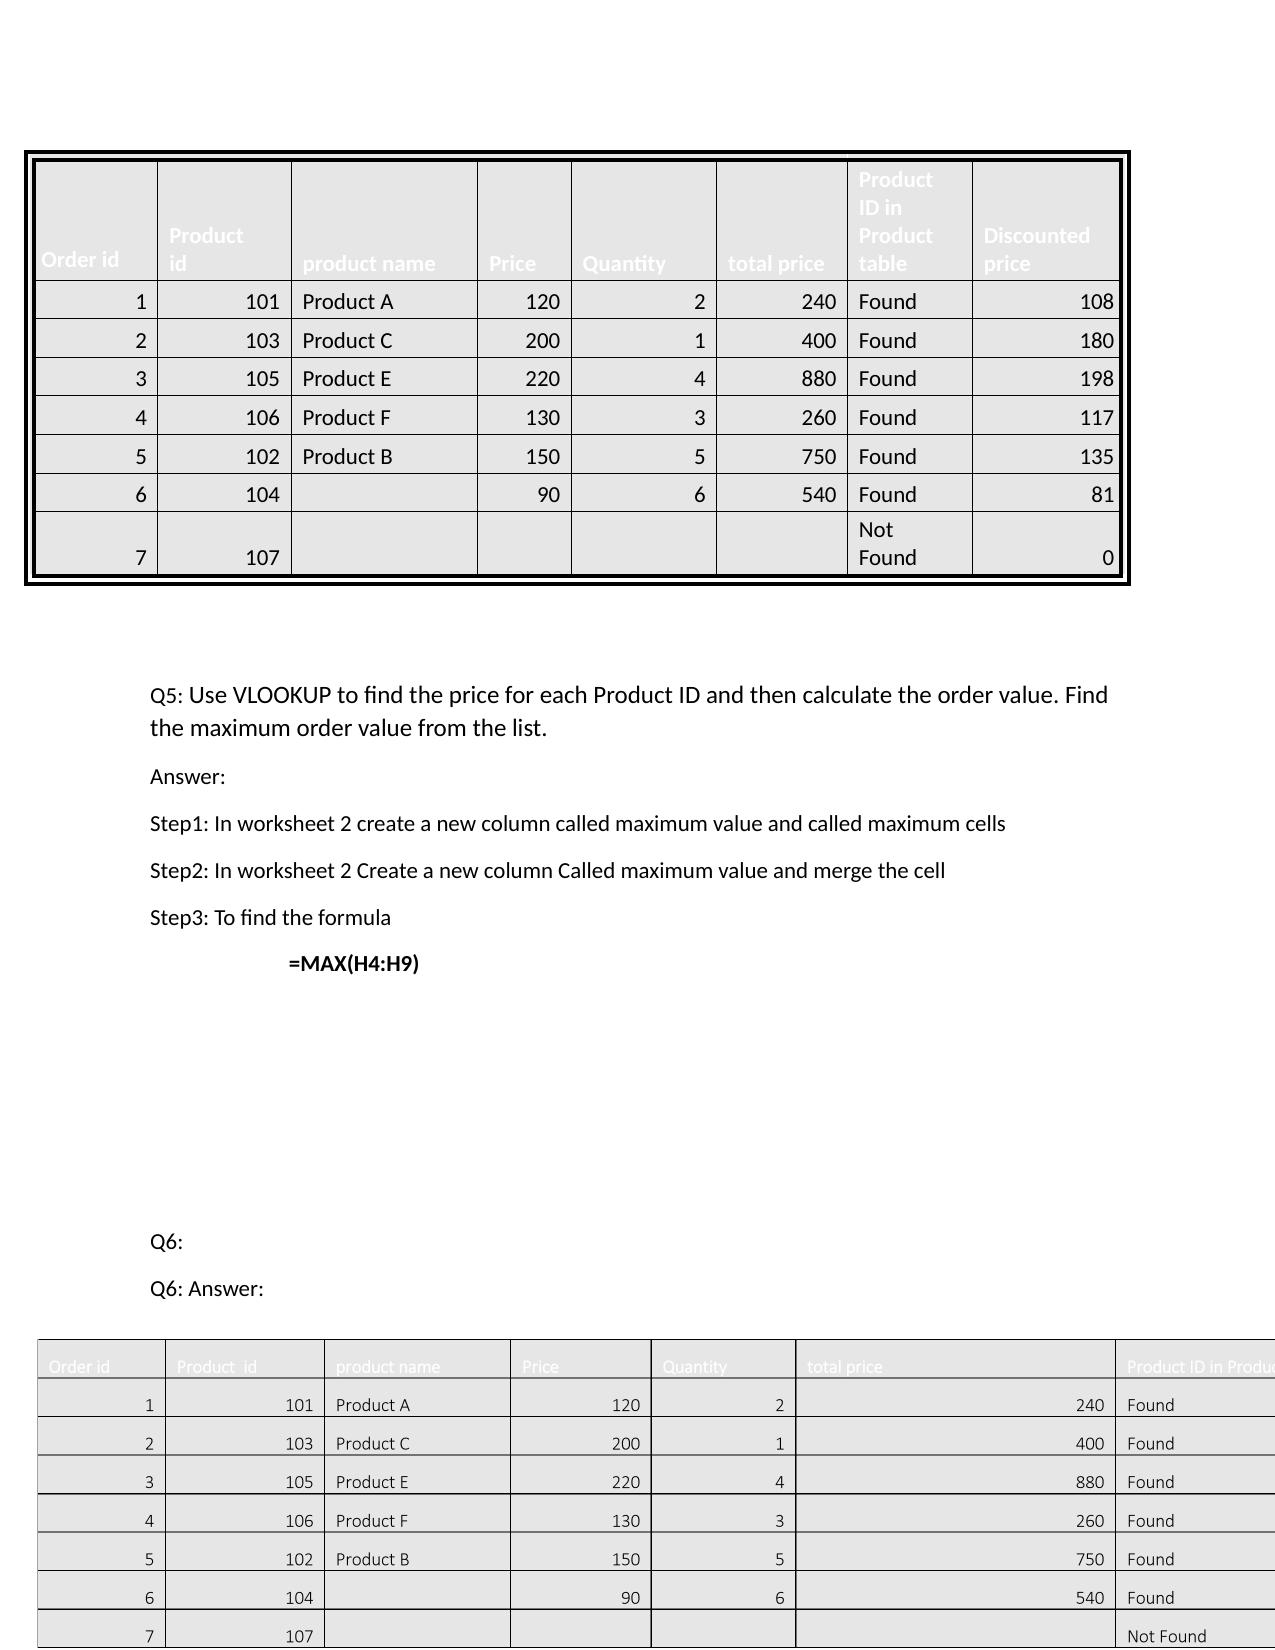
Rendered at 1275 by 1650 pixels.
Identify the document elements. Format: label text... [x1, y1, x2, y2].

table_cell 90 [478, 474, 571, 511]
table_cell 101 [158, 281, 291, 318]
table_cell 540 [717, 474, 847, 511]
table_cell Product E [292, 358, 477, 395]
table_cell Found [848, 396, 972, 434]
table_cell 750 [717, 435, 847, 473]
table_cell 7 [36, 512, 157, 574]
table_cell Product F [292, 396, 477, 434]
table_cell 4 [36, 396, 157, 434]
subtitle =MAX(H4:H9) [289, 949, 1125, 978]
table_cell Found [848, 474, 972, 511]
table_header product name [292, 162, 477, 280]
table_cell Found [848, 281, 972, 318]
text Q6: [150, 1227, 1125, 1255]
table_cell Product C [292, 319, 477, 357]
table_cell 102 [158, 435, 291, 473]
table_header Quantity [572, 162, 716, 280]
table_cell 81 [973, 474, 1119, 511]
table_cell 198 [973, 358, 1119, 395]
table_cell Product A [292, 281, 477, 318]
table_cell 3 [36, 358, 157, 395]
table_cell 4 [572, 358, 716, 395]
table_cell 108 [973, 281, 1119, 318]
text Step1: In worksheet 2 create a new column called maximum value and called maximum cells [150, 809, 1125, 837]
table_cell 0 [973, 512, 1119, 574]
table_header Discounted price [972, 154, 1125, 280]
table_cell 107 [158, 512, 291, 574]
table_header Product ID in Product table [848, 162, 972, 280]
table_cell 1 [572, 319, 716, 357]
table_cell 240 [717, 281, 847, 318]
table_cell 106 [158, 396, 291, 434]
picture [37, 1338, 1275, 1648]
table_header total price [717, 162, 847, 280]
table_cell 130 [478, 396, 571, 434]
text Q6: Answer: [150, 1274, 1125, 1302]
table_cell 260 [717, 396, 847, 434]
table_header Order id [30, 154, 158, 280]
table_cell [292, 474, 477, 511]
table_cell Found [848, 319, 972, 357]
text Q5: Use VLOOKUP to find the price for each Product ID and then calculate the order value. Find the maximum order value from the list. [150, 679, 1125, 743]
table_cell 220 [478, 358, 571, 395]
table_cell 105 [158, 358, 291, 395]
table_cell Found [848, 435, 972, 473]
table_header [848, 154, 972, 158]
table_cell 120 [478, 281, 571, 318]
table_cell 400 [717, 319, 847, 357]
table_header Price [478, 162, 571, 280]
text Answer: [150, 762, 1125, 790]
table_cell 2 [572, 281, 716, 318]
table_cell 200 [478, 319, 571, 357]
table_cell 5 [36, 435, 157, 473]
text Step3: To find the formula [150, 903, 1125, 931]
table_cell 3 [572, 396, 716, 434]
table_cell 6 [572, 474, 716, 511]
table_cell 1 [36, 281, 157, 318]
table_cell 5 [572, 435, 716, 473]
table_cell 880 [717, 358, 847, 395]
table_cell 6 [36, 474, 157, 511]
table_cell Product B [292, 435, 477, 473]
table_cell [572, 512, 716, 574]
table_cell [292, 512, 477, 574]
table_cell 150 [478, 435, 571, 473]
table_cell [478, 512, 571, 574]
table_header Product id [158, 162, 291, 280]
table_cell [717, 512, 847, 574]
table_cell 117 [973, 396, 1119, 434]
table_cell Found [848, 358, 972, 395]
table_cell 104 [158, 474, 291, 511]
text Step2: In worksheet 2 Create a new column Called maximum value and merge the cell [150, 856, 1125, 884]
table_cell 135 [973, 435, 1119, 473]
table_cell Not Found [848, 512, 972, 574]
table_cell 103 [158, 319, 291, 357]
table_cell 2 [36, 319, 157, 357]
table_cell 180 [973, 319, 1119, 357]
